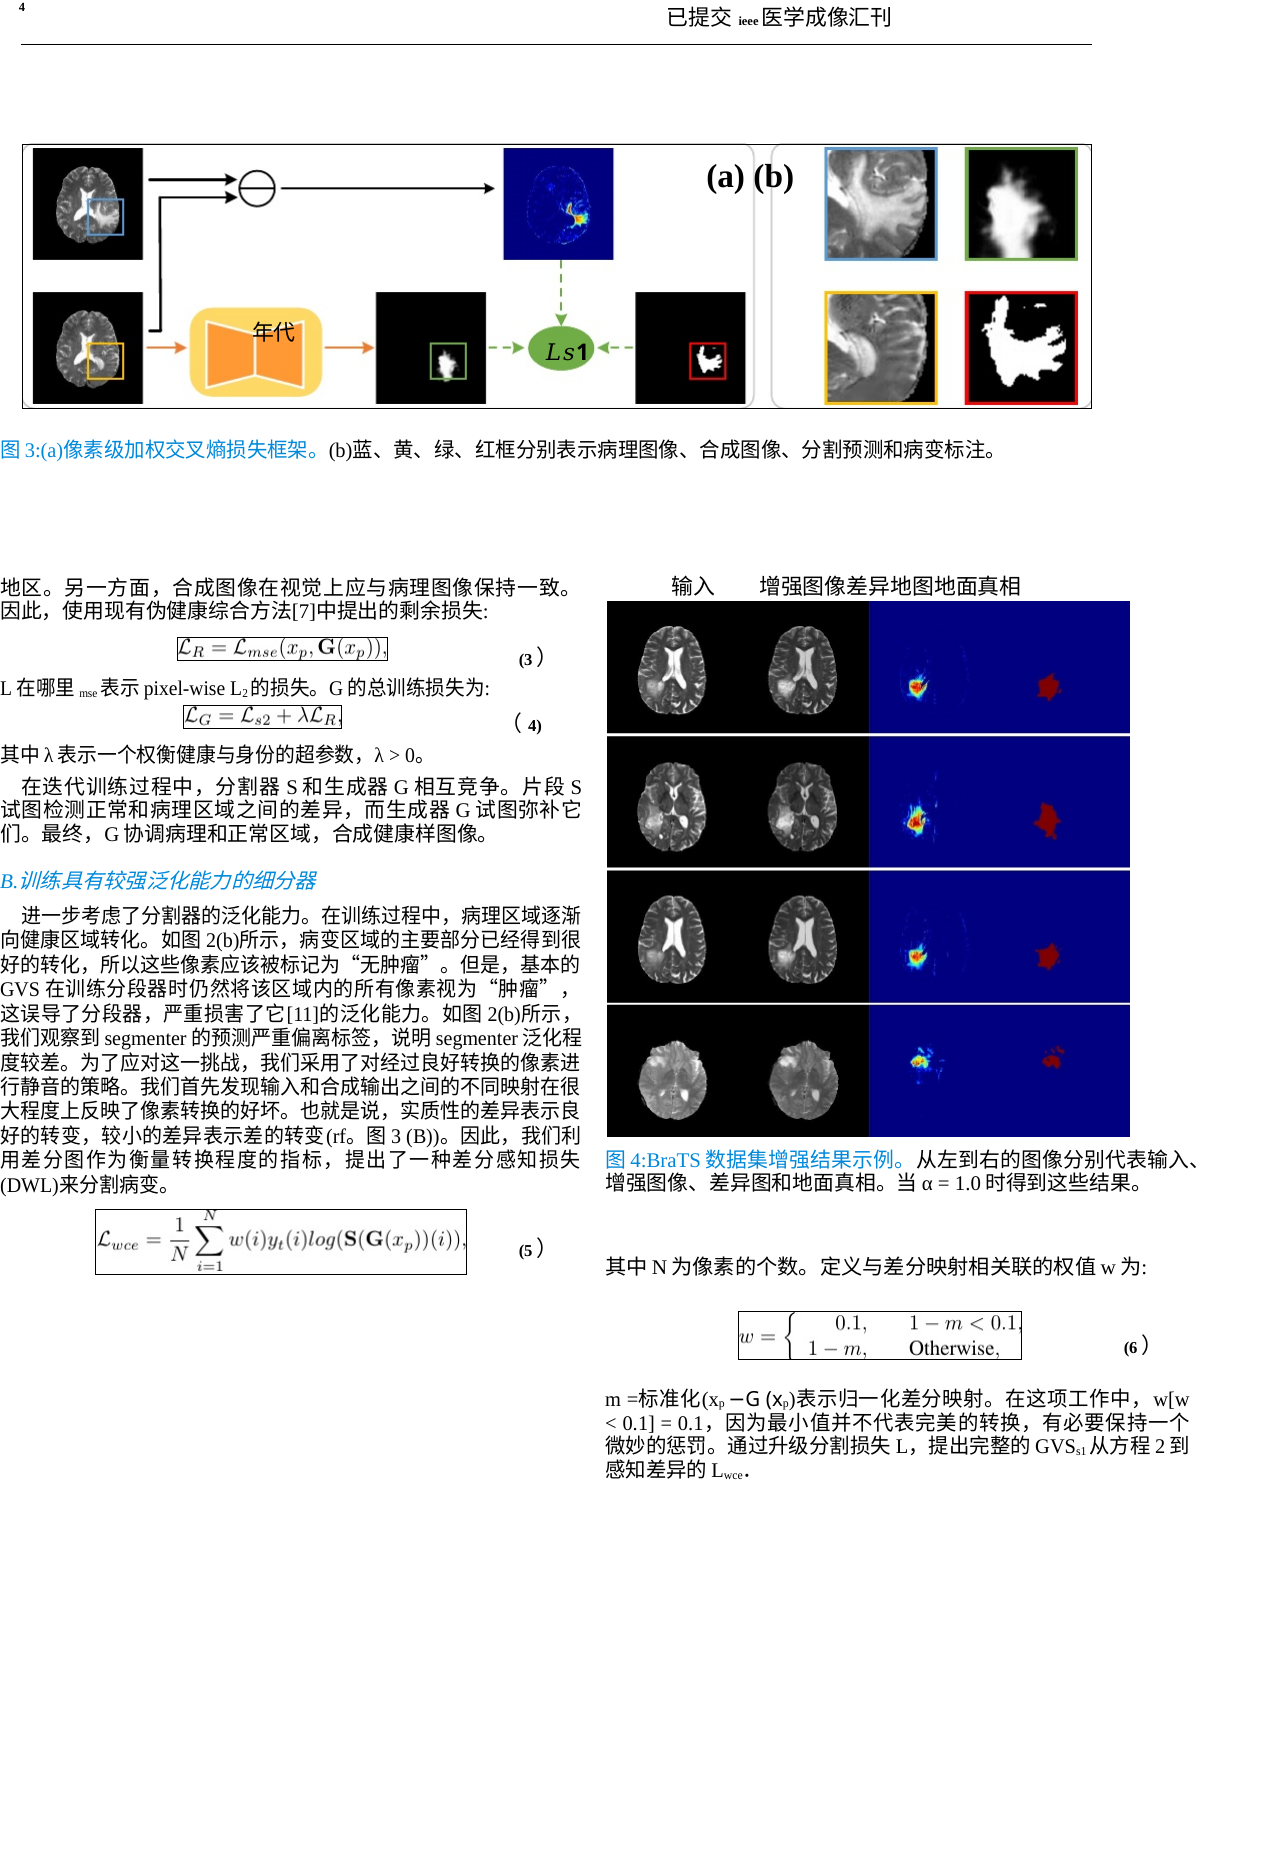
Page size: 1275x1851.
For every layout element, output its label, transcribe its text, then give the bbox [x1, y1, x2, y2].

text B.训练具有较强泛化能力的细分器 [0, 871, 542, 893]
text 进一步考虑了分割器的泛化能力。在训练过程中，病理区域逐渐向健康区域转化。如图2(b)所示，病变区域的主要部分已经得到很好的转化，所以这些像素应该被标记为“无肿瘤”。但是，基本的GVS在训练分段器时仍然将该区域内的所有像素视为“肿瘤”，这误导了分段器，严重损害了它[11]的泛化能力。如图2(b)所示，我们观察到segmenter的预测严重偏离标签，说明segmenter泛化程度较差。为了应对这一挑战，我们采用了对经过良好转换的像素进行静音的策略。我们首先发现输入和合成输出之间的不同映射在很大程度上反映了像素转换的好坏。也就是说，实质性的差异表示良好的转变，较小的差异表示差的转变(rf。图3 (B))。因此，我们利用差分图作为衡量转换程度的指标，提出了一种差分感知损失(DWL)来分割病变。 [0, 903, 582, 1197]
picture [178, 638, 387, 660]
text L在哪里mse 表示pixel-wise L2 的损失。G的总训练损失为: [0, 678, 582, 699]
text 在迭代训练过程中，分割器S和生成器G相互竞争。片段S试图检测正常和病理区域之间的差异，而生成器G试图弥补它们。最终，G协调病理和正常区域，合成健康样图像。 [0, 775, 582, 846]
picture [96, 1210, 466, 1274]
text 图3:(a)像素级加权交叉熵损失框架。(b)蓝、黄、绿、红框分别表示病理图像、合成图像、分割预测和病变标注。 [0, 427, 1189, 462]
picture [739, 1312, 1021, 1359]
picture [23, 145, 1091, 408]
picture [184, 706, 341, 728]
text 其中N为像素的个数。定义与差分映射相关联的权值w为: [605, 1258, 1189, 1278]
picture [607, 601, 1130, 1137]
text 图4:BraTS数据集增强结果示例。从左到右的图像分别代表输入、增强图像、差异图和地面真相。当α = 1.0时得到这些结果。 [605, 1149, 1189, 1195]
text m =标准化(xp −G (xp)表示归一化差分映射。在这项工作中，w[w < 0.1] = 0.1，因为最小值并不代表完美的转换，有必要保持一个微妙的惩罚。通过升级分割损失L，提出完整的GVSs1 从方程2到感知差异的Lwce． [605, 1387, 1189, 1483]
text 其中λ表示一个权衡健康与身份的超参数，λ > 0。 [0, 746, 582, 767]
text 地区。另一方面，合成图像在视觉上应与病理图像保持一致。因此，使用现有伪健康综合方法[7]中提出的剩余损失: [0, 521, 582, 623]
